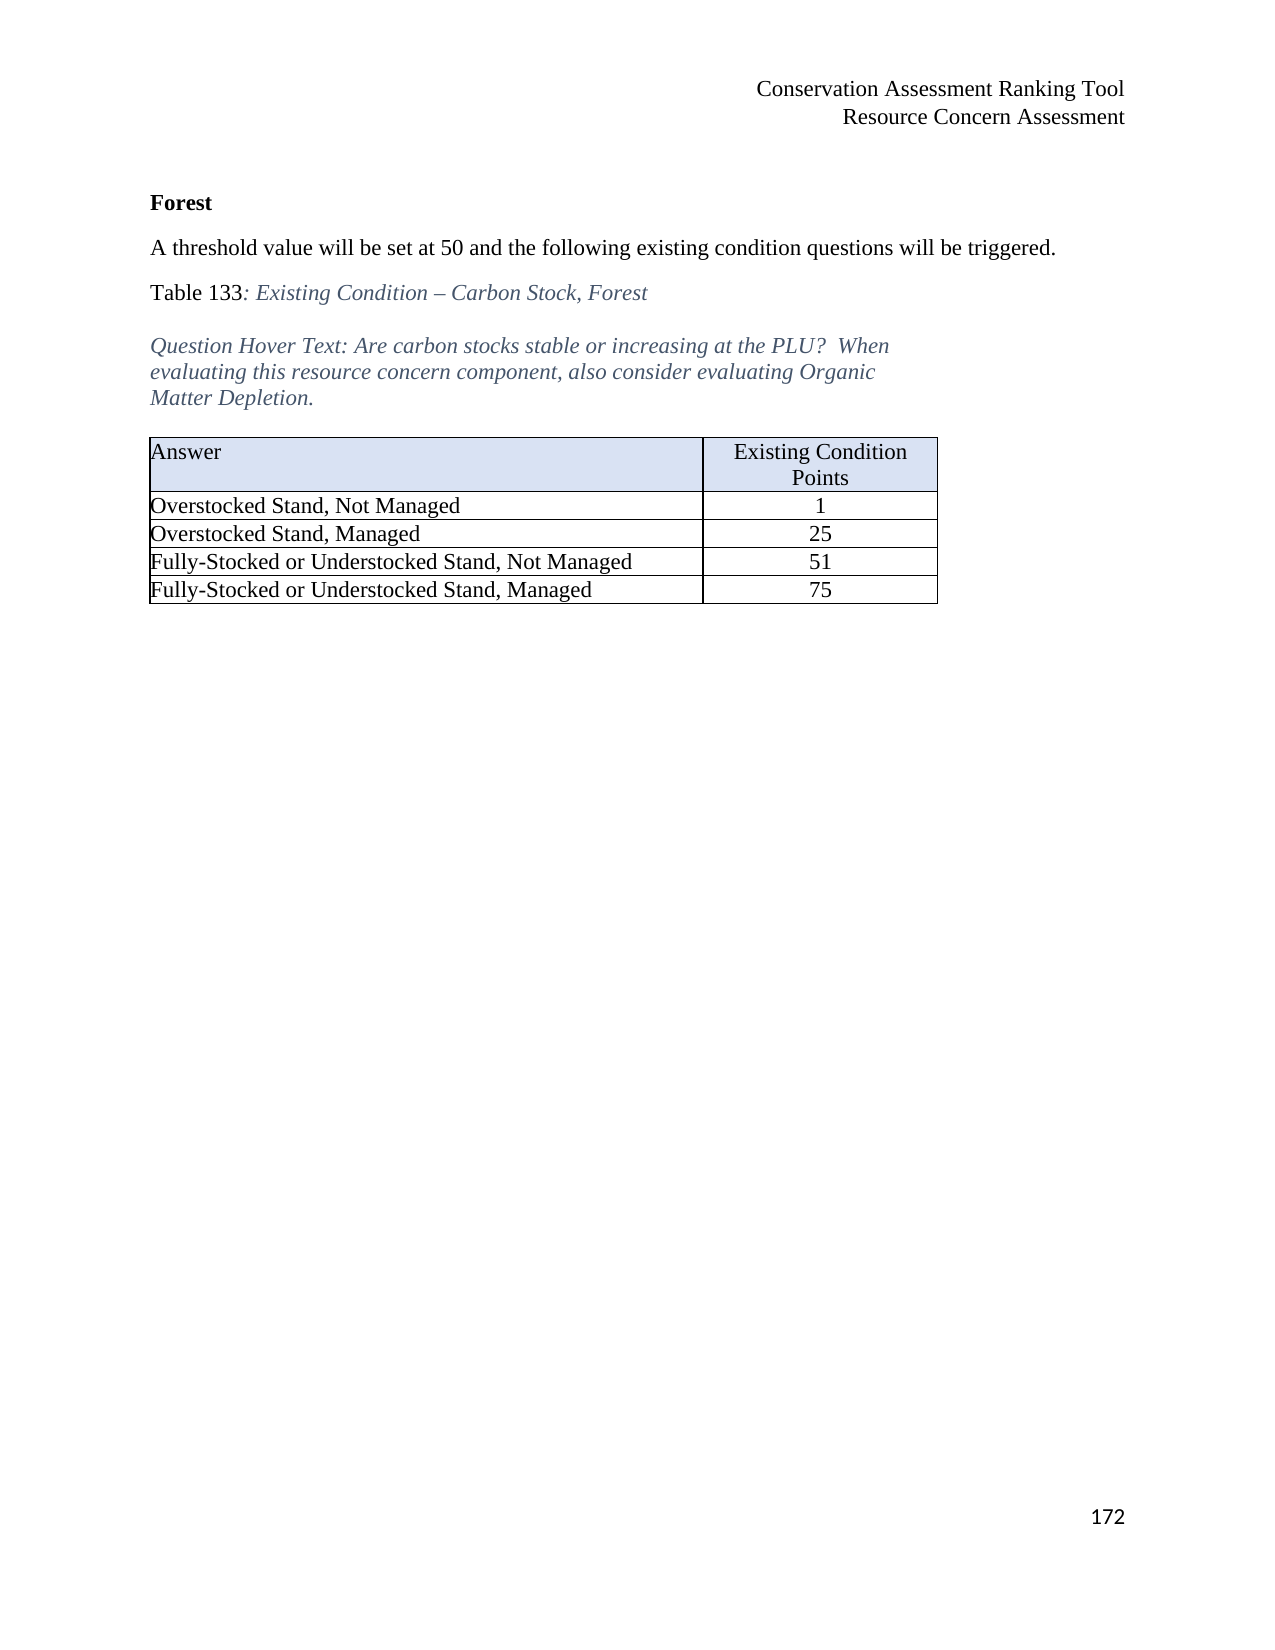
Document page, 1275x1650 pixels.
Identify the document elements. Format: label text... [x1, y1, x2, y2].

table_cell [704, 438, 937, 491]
text Forest [150, 189, 1125, 215]
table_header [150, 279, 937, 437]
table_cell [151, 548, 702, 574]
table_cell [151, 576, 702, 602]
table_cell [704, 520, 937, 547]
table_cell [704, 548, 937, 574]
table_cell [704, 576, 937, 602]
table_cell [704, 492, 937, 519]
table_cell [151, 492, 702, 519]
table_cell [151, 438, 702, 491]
text A threshold value will be set at 50 and the following existing condition questions will be triggered. [150, 234, 1125, 260]
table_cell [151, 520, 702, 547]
